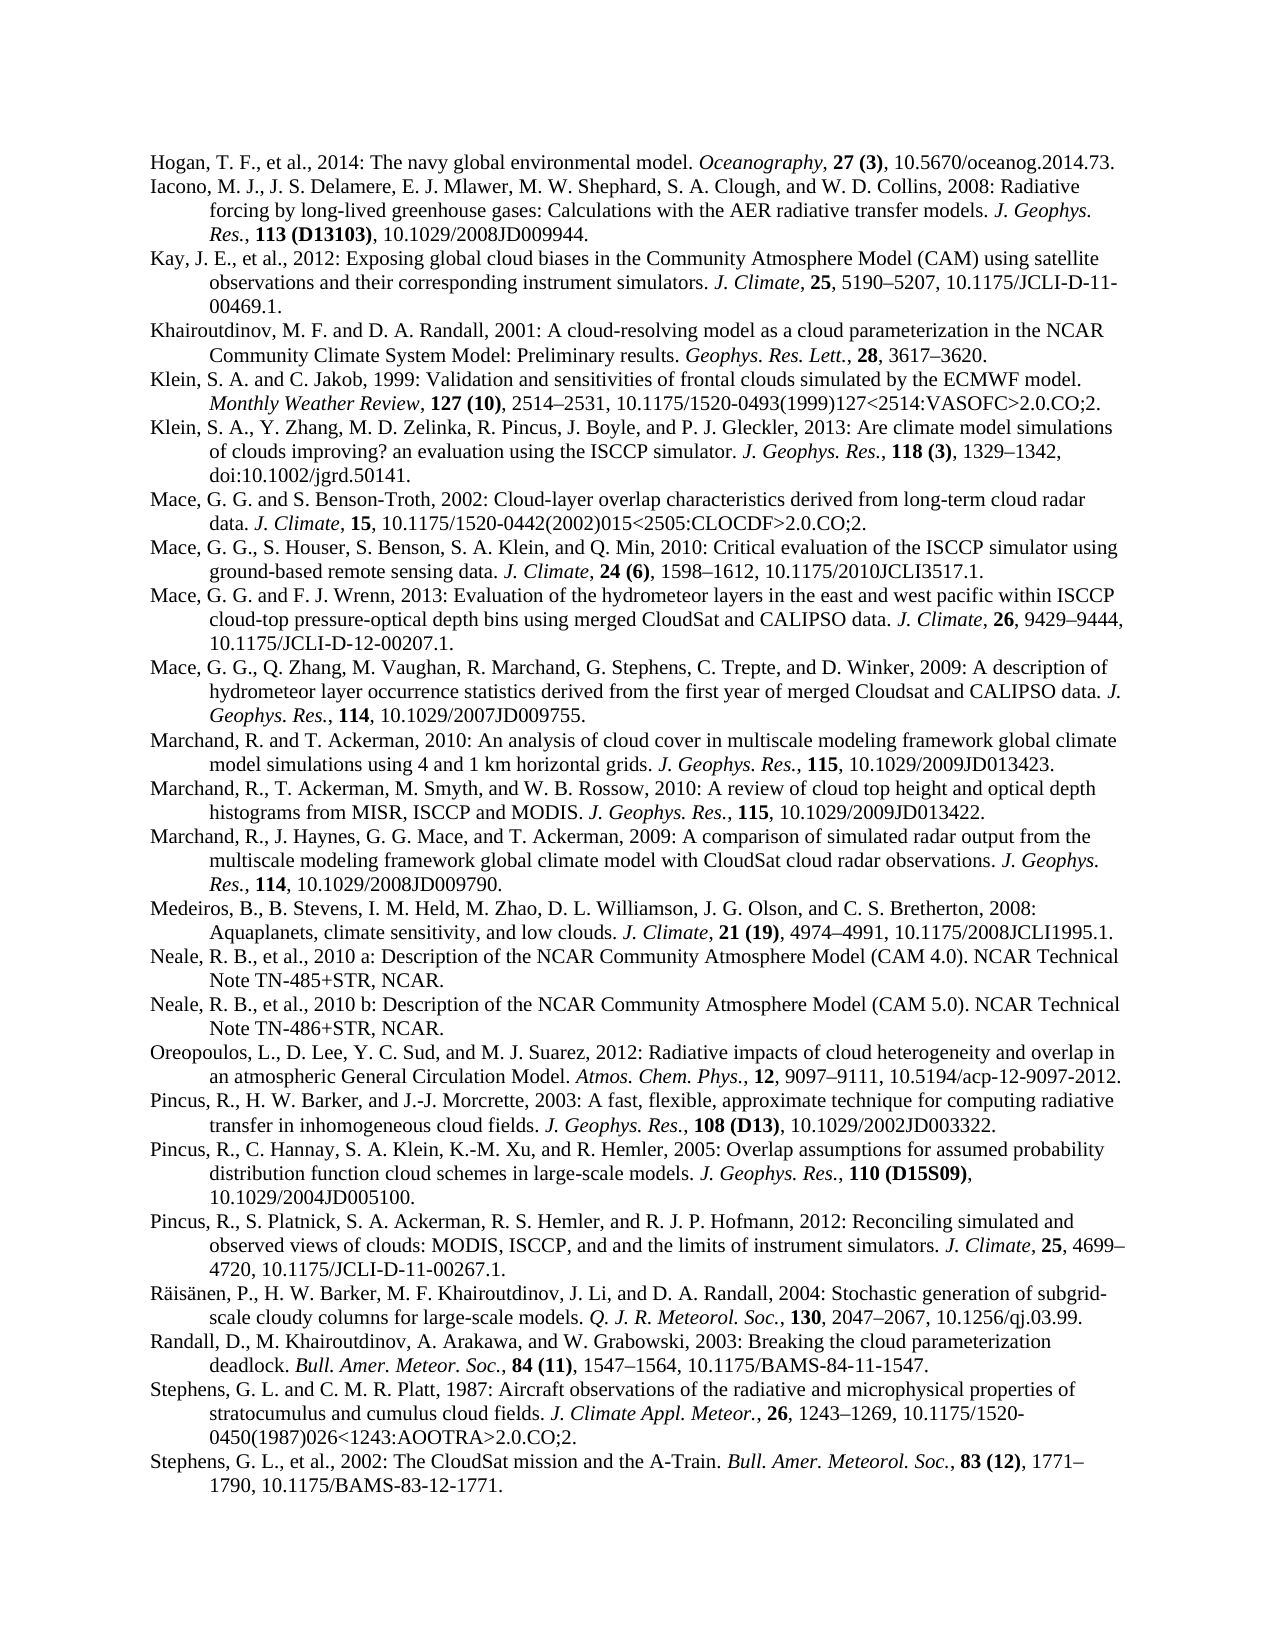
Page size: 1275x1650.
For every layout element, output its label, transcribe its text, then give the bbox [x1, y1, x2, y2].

text Oreopoulos, L., D. Lee, Y. C. Sud, and M. J. Suarez, 2012: Radiative impacts of cloud heterogeneity and overlap in an atmospheric General Circulation Model. Atmos. Chem. Phys., 12, 9097–9111, 10.5194/acp-12-9097-2012. [150, 1040, 1125, 1088]
text Neale, R. B., et al., 2010 a: Description of the NCAR Community Atmosphere Model (CAM 4.0). NCAR Technical Note TN-485+STR, NCAR. [150, 944, 1125, 992]
text Mace, G. G. and F. J. Wrenn, 2013: Evaluation of the hydrometeor layers in the east and west pacific within ISCCP cloud-top pressure-optical depth bins using merged CloudSat and CALIPSO data. J. Climate, 26, 9429–9444, 10.1175/JCLI-D-12-00207.1. [150, 583, 1125, 655]
text Pincus, R., C. Hannay, S. A. Klein, K.-M. Xu, and R. Hemler, 2005: Overlap assumptions for assumed probability distribution function cloud schemes in large-scale models. J. Geophys. Res., 110 (D15S09), 10.1029/2004JD005100. [150, 1137, 1125, 1209]
text Iacono, M. J., J. S. Delamere, E. J. Mlawer, M. W. Shephard, S. A. Clough, and W. D. Collins, 2008: Radiative forcing by long-lived greenhouse gases: Calculations with the AER radiative transfer models. J. Geophys. Res., 113 (D13103), 10.1029/2008JD009944. [150, 174, 1125, 246]
text Mace, G. G., S. Houser, S. Benson, S. A. Klein, and Q. Min, 2010: Critical evaluation of the ISCCP simulator using ground-based remote sensing data. J. Climate, 24 (6), 1598–1612, 10.1175/2010JCLI3517.1. [150, 535, 1125, 583]
text Klein, S. A. and C. Jakob, 1999: Validation and sensitivities of frontal clouds simulated by the ECMWF model. Monthly Weather Review, 127 (10), 2514–2531, 10.1175/1520-0493(1999)127<2514:VASOFC>2.0.CO;2. [150, 367, 1125, 415]
text Mace, G. G., Q. Zhang, M. Vaughan, R. Marchand, G. Stephens, C. Trepte, and D. Winker, 2009: A description of hydrometeor layer occurrence statistics derived from the first year of merged Cloudsat and CALIPSO data. J. Geophys. Res., 114, 10.1029/2007JD009755. [150, 655, 1125, 727]
text Marchand, R., J. Haynes, G. G. Mace, and T. Ackerman, 2009: A comparison of simulated radar output from the multiscale modeling framework global climate model with CloudSat cloud radar observations. J. Geophys. Res., 114, 10.1029/2008JD009790. [150, 824, 1125, 896]
text Hogan, T. F., et al., 2014: The navy global environmental model. Oceanography, 27 (3), 10.5670/oceanog.2014.73. [150, 150, 1125, 174]
text Marchand, R., T. Ackerman, M. Smyth, and W. B. Rossow, 2010: A review of cloud top height and optical depth histograms from MISR, ISCCP and MODIS. J. Geophys. Res., 115, 10.1029/2009JD013422. [150, 776, 1125, 824]
text Klein, S. A., Y. Zhang, M. D. Zelinka, R. Pincus, J. Boyle, and P. J. Gleckler, 2013: Are climate model simulations of clouds improving? an evaluation using the ISCCP simulator. J. Geophys. Res., 118 (3), 1329–1342, doi:10.1002/jgrd.50141. [150, 415, 1125, 487]
text Medeiros, B., B. Stevens, I. M. Held, M. Zhao, D. L. Williamson, J. G. Olson, and C. S. Bretherton, 2008: Aquaplanets, climate sensitivity, and low clouds. J. Climate, 21 (19), 4974–4991, 10.1175/2008JCLI1995.1. [150, 896, 1125, 944]
text Stephens, G. L. and C. M. R. Platt, 1987: Aircraft observations of the radiative and microphysical properties of stratocumulus and cumulus cloud fields. J. Climate Appl. Meteor., 26, 1243–1269, 10.1175/1520-0450(1987)026<1243:AOOTRA>2.0.CO;2. [150, 1377, 1125, 1449]
text Neale, R. B., et al., 2010 b: Description of the NCAR Community Atmosphere Model (CAM 5.0). NCAR Technical Note TN-486+STR, NCAR. [150, 992, 1125, 1040]
text Pincus, R., S. Platnick, S. A. Ackerman, R. S. Hemler, and R. J. P. Hofmann, 2012: Reconciling simulated and observed views of clouds: MODIS, ISCCP, and and the limits of instrument simulators. J. Climate, 25, 4699–4720, 10.1175/JCLI-D-11-00267.1. [150, 1209, 1125, 1281]
text Räisänen, P., H. W. Barker, M. F. Khairoutdinov, J. Li, and D. A. Randall, 2004: Stochastic generation of subgrid-scale cloudy columns for large-scale models. Q. J. R. Meteorol. Soc., 130, 2047–2067, 10.1256/qj.03.99. [150, 1281, 1125, 1329]
text Marchand, R. and T. Ackerman, 2010: An analysis of cloud cover in multiscale modeling framework global climate model simulations using 4 and 1 km horizontal grids. J. Geophys. Res., 115, 10.1029/2009JD013423. [150, 727, 1125, 776]
text Pincus, R., H. W. Barker, and J.-J. Morcrette, 2003: A fast, flexible, approximate technique for computing radiative transfer in inhomogeneous cloud fields. J. Geophys. Res., 108 (D13), 10.1029/2002JD003322. [150, 1088, 1125, 1137]
text Mace, G. G. and S. Benson-Troth, 2002: Cloud-layer overlap characteristics derived from long-term cloud radar data. J. Climate, 15, 10.1175/1520-0442(2002)015<2505:CLOCDF>2.0.CO;2. [150, 487, 1125, 535]
text Stephens, G. L., et al., 2002: The CloudSat mission and the A-Train. Bull. Amer. Meteorol. Soc., 83 (12), 1771–1790, 10.1175/BAMS-83-12-1771. [150, 1449, 1125, 1497]
text Randall, D., M. Khairoutdinov, A. Arakawa, and W. Grabowski, 2003: Breaking the cloud parameterization deadlock. Bull. Amer. Meteor. Soc., 84 (11), 1547–1564, 10.1175/BAMS-84-11-1547. [150, 1329, 1125, 1377]
text Kay, J. E., et al., 2012: Exposing global cloud biases in the Community Atmosphere Model (CAM) using satellite observations and their corresponding instrument simulators. J. Climate, 25, 5190–5207, 10.1175/JCLI-D-11-00469.1. [150, 246, 1125, 318]
text Khairoutdinov, M. F. and D. A. Randall, 2001: A cloud-resolving model as a cloud parameterization in the NCAR Community Climate System Model: Preliminary results. Geophys. Res. Lett., 28, 3617–3620. [150, 318, 1125, 367]
